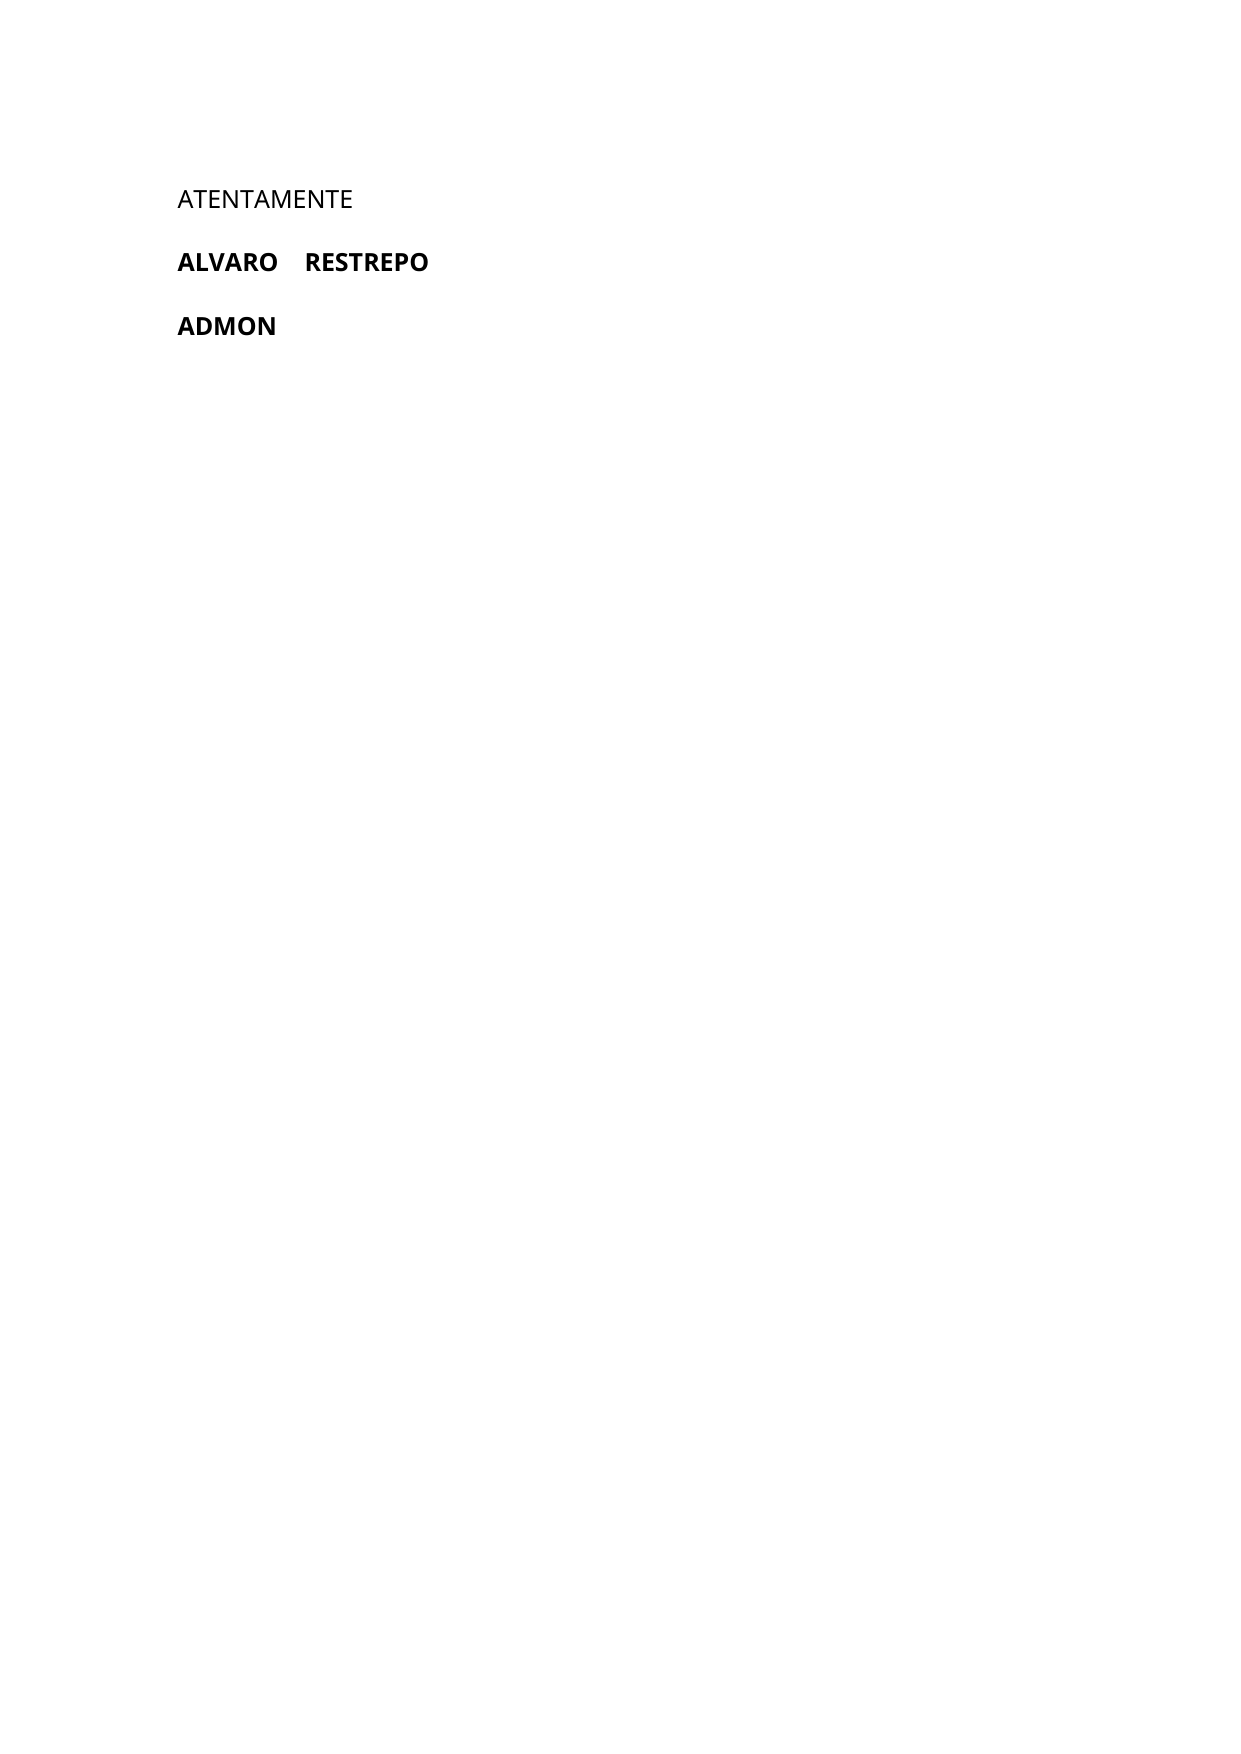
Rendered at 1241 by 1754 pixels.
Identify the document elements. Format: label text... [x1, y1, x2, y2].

text ADMON [177, 308, 1137, 342]
text ATENTAMENTE [177, 182, 1137, 216]
text ALVARO RESTREPO [177, 245, 1137, 279]
